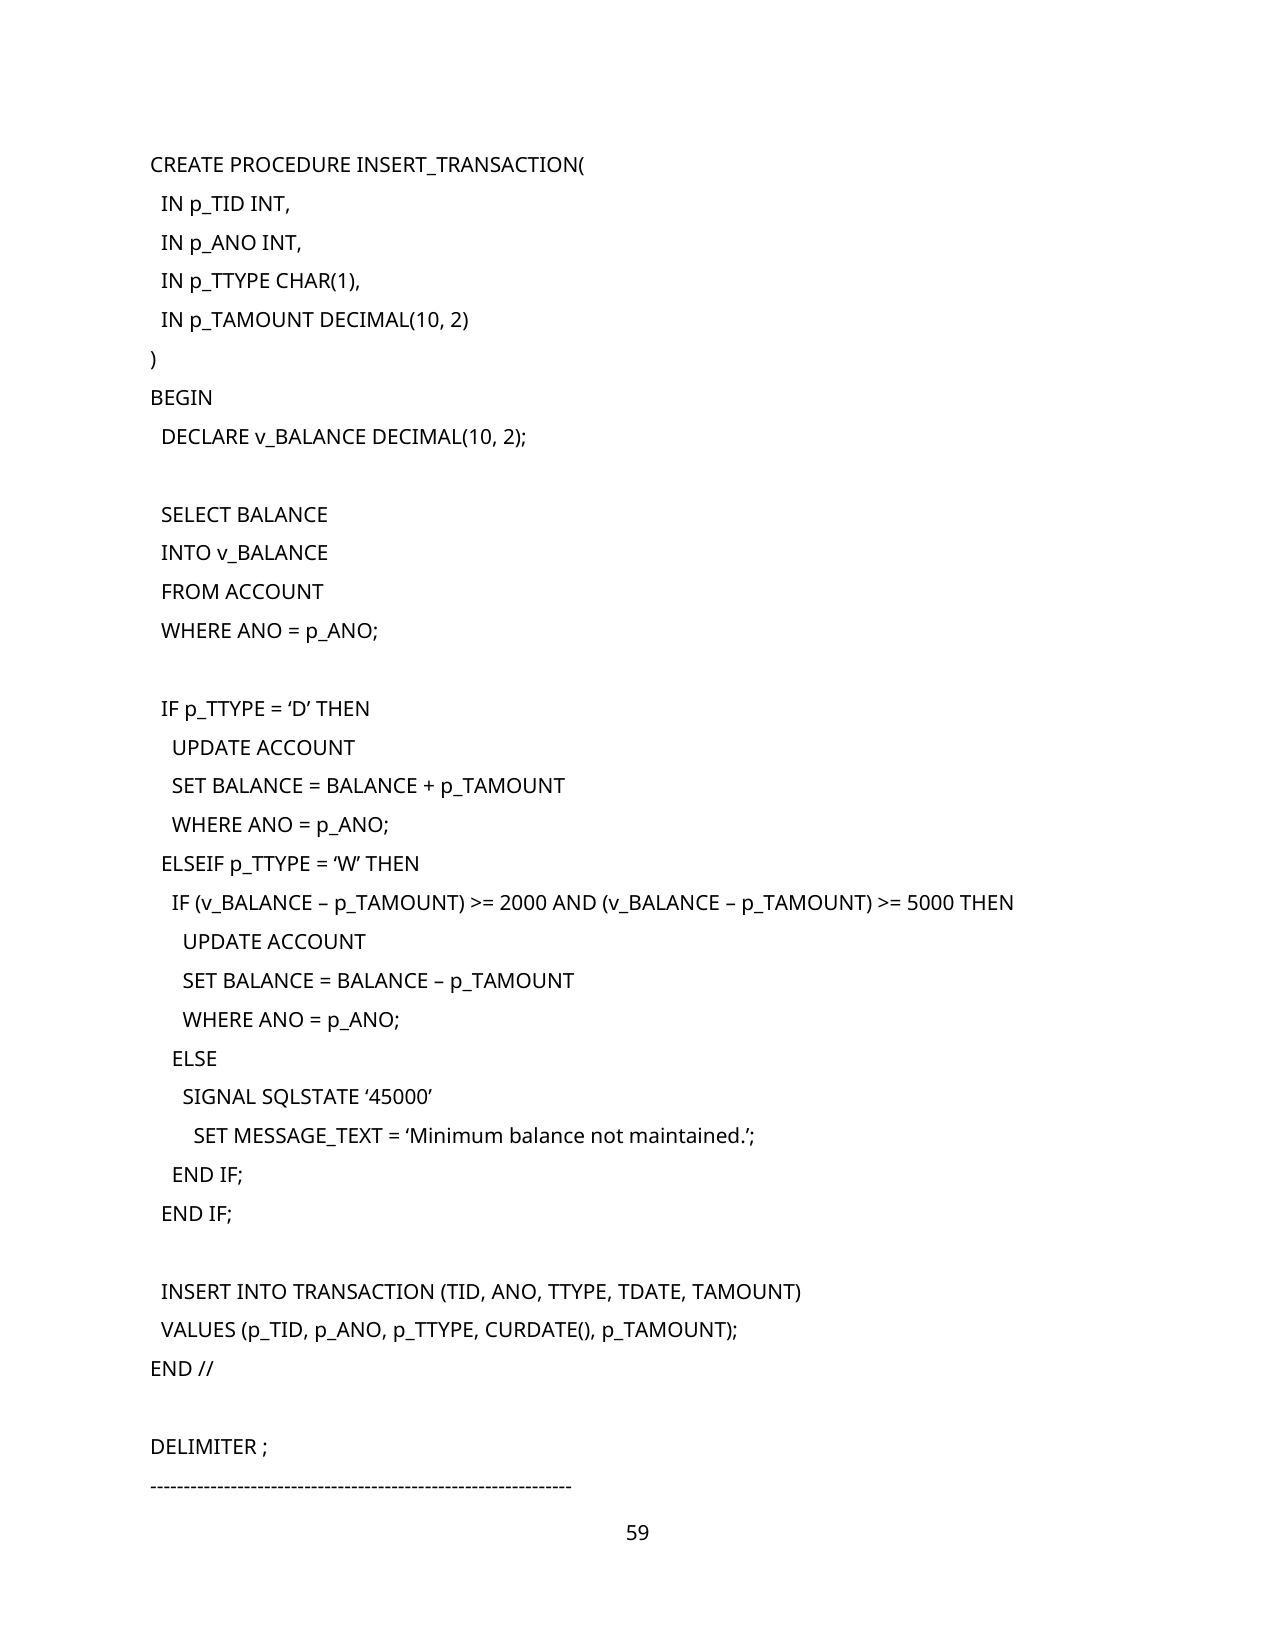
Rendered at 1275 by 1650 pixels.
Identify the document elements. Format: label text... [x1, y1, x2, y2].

text UPDATE ACCOUNT [150, 927, 1125, 956]
text BEGIN [150, 383, 1125, 412]
text WHERE ANO = p_ANO; [150, 616, 1125, 645]
text DELIMITER ; [150, 1432, 1125, 1461]
text SIGNAL SQLSTATE ‘45000’ [150, 1082, 1125, 1111]
text SET MESSAGE_TEXT = ‘Minimum balance not maintained.’; [150, 1121, 1125, 1150]
text WHERE ANO = p_ANO; [150, 1005, 1125, 1033]
text IN p_ANO INT, [150, 228, 1125, 256]
text END // [150, 1354, 1125, 1383]
text CREATE PROCEDURE INSERT_TRANSACTION( [150, 150, 1125, 178]
text FROM ACCOUNT [150, 577, 1125, 606]
text IF p_TTYPE = ‘D’ THEN [150, 694, 1125, 722]
text SET BALANCE = BALANCE + p_TAMOUNT [150, 772, 1125, 800]
text IF (v_BALANCE – p_TAMOUNT) >= 2000 AND (v_BALANCE – p_TAMOUNT) >= 5000 THEN [150, 888, 1125, 917]
text UPDATE ACCOUNT [150, 733, 1125, 761]
text END IF; [150, 1199, 1125, 1227]
text IN p_TAMOUNT DECIMAL(10, 2) [150, 305, 1125, 334]
text INTO v_BALANCE [150, 538, 1125, 567]
text IN p_TID INT, [150, 189, 1125, 217]
text DECLARE v_BALANCE DECIMAL(10, 2); [150, 422, 1125, 450]
text ELSE [150, 1044, 1125, 1072]
text ) [150, 344, 1125, 373]
text INSERT INTO TRANSACTION (TID, ANO, TTYPE, TDATE, TAMOUNT) [150, 1277, 1125, 1305]
text --------------------------------------------------------------- [150, 1471, 1125, 1499]
text IN p_TTYPE CHAR(1), [150, 267, 1125, 295]
text SET BALANCE = BALANCE – p_TAMOUNT [150, 966, 1125, 994]
text ELSEIF p_TTYPE = ‘W’ THEN [150, 849, 1125, 878]
text VALUES (p_TID, p_ANO, p_TTYPE, CURDATE(), p_TAMOUNT); [150, 1316, 1125, 1344]
text SELECT BALANCE [150, 500, 1125, 528]
text END IF; [150, 1160, 1125, 1189]
text WHERE ANO = p_ANO; [150, 811, 1125, 839]
